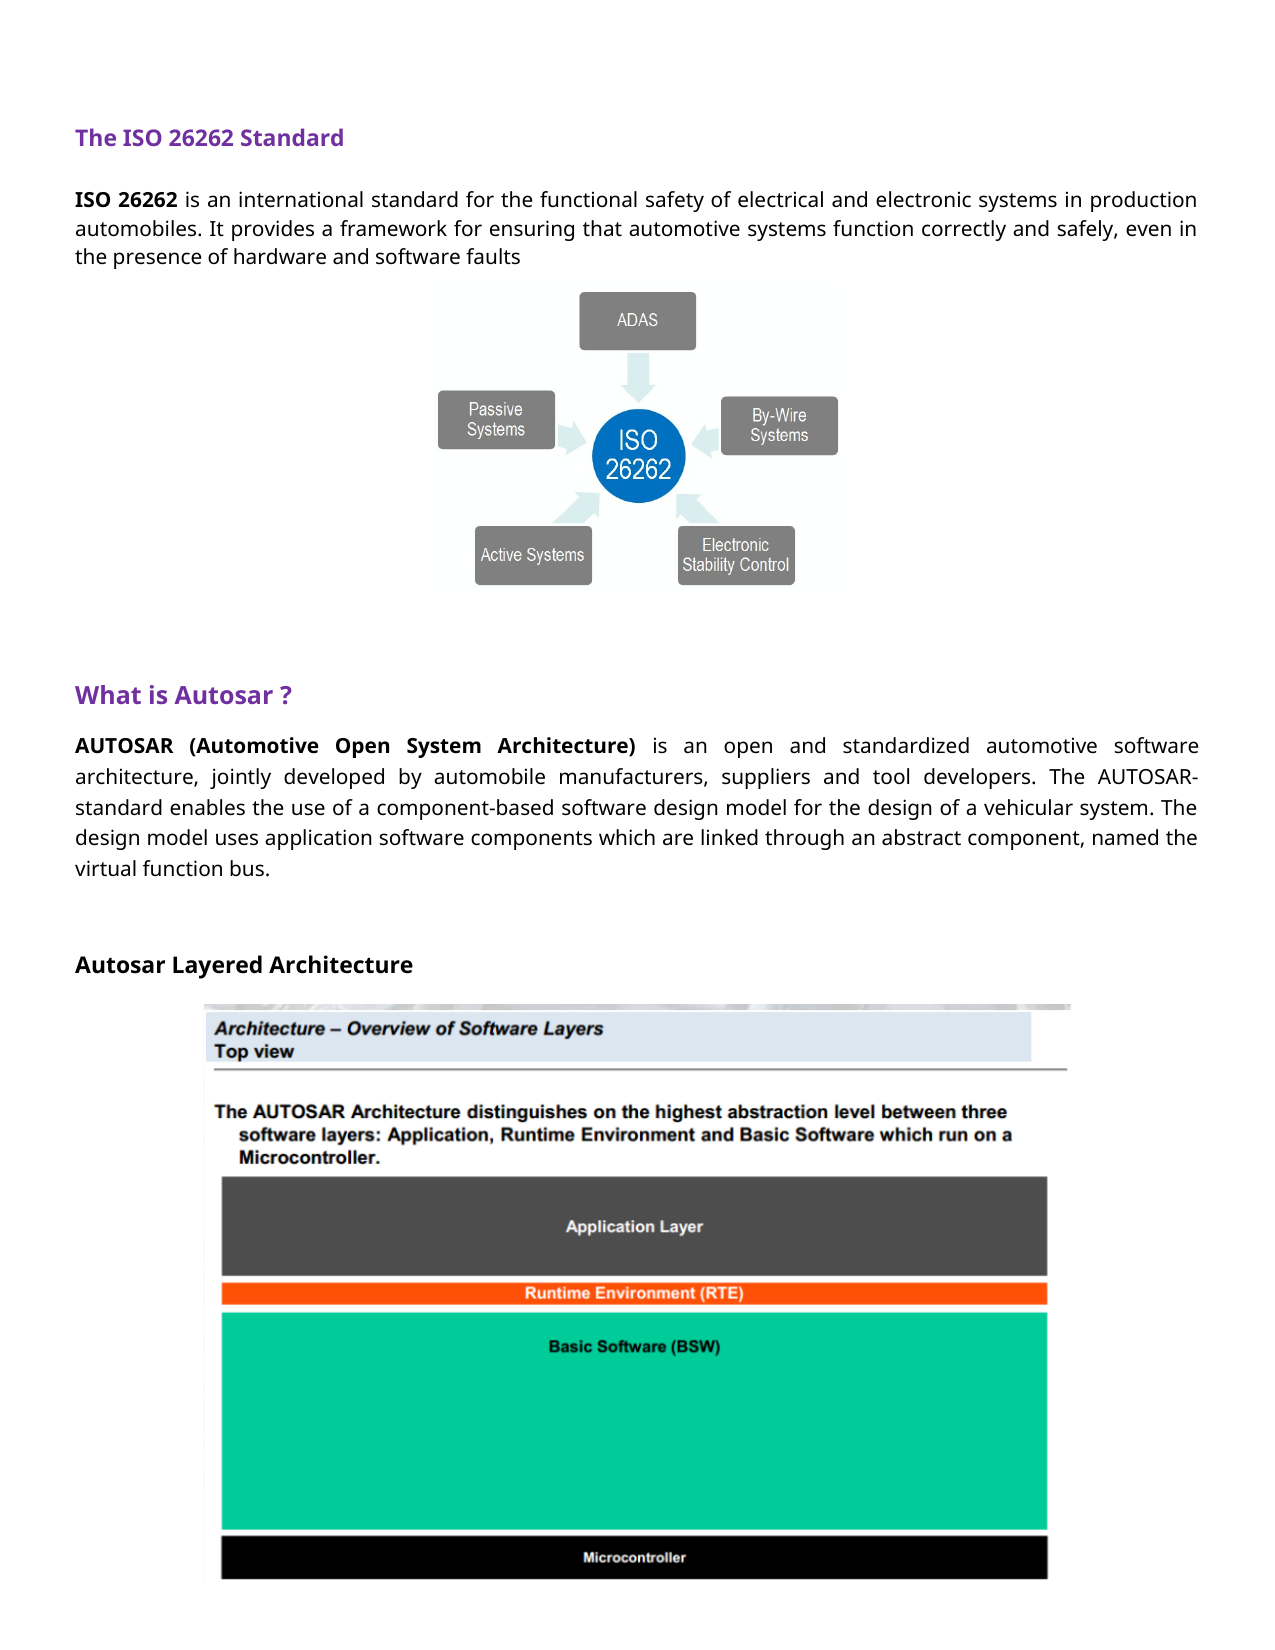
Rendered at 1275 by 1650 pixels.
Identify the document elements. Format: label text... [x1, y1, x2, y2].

text Autosar Layered Architecture [75, 948, 1200, 980]
picture [429, 281, 846, 593]
picture [203, 1004, 1072, 1585]
text AUTOSAR (Automotive Open System Architecture) is an open and standardized automotive software architecture, jointly developed by automobile manufacturers, suppliers and tool developers. The AUTOSAR-standard enables the use of a component-based software design model for the design of a vehicular system. The design model uses application software components which are linked through an abstract component, named the virtual function bus. [75, 731, 1200, 882]
text What is Autosar ? [75, 678, 1200, 712]
text The ISO 26262 Standard [75, 122, 1200, 153]
text ISO 26262 is an international standard for the functional safety of electrical and electronic systems in production automobiles. It provides a framework for ensuring that automotive systems function correctly and safely, even in the presence of hardware and software faults [75, 185, 1200, 271]
